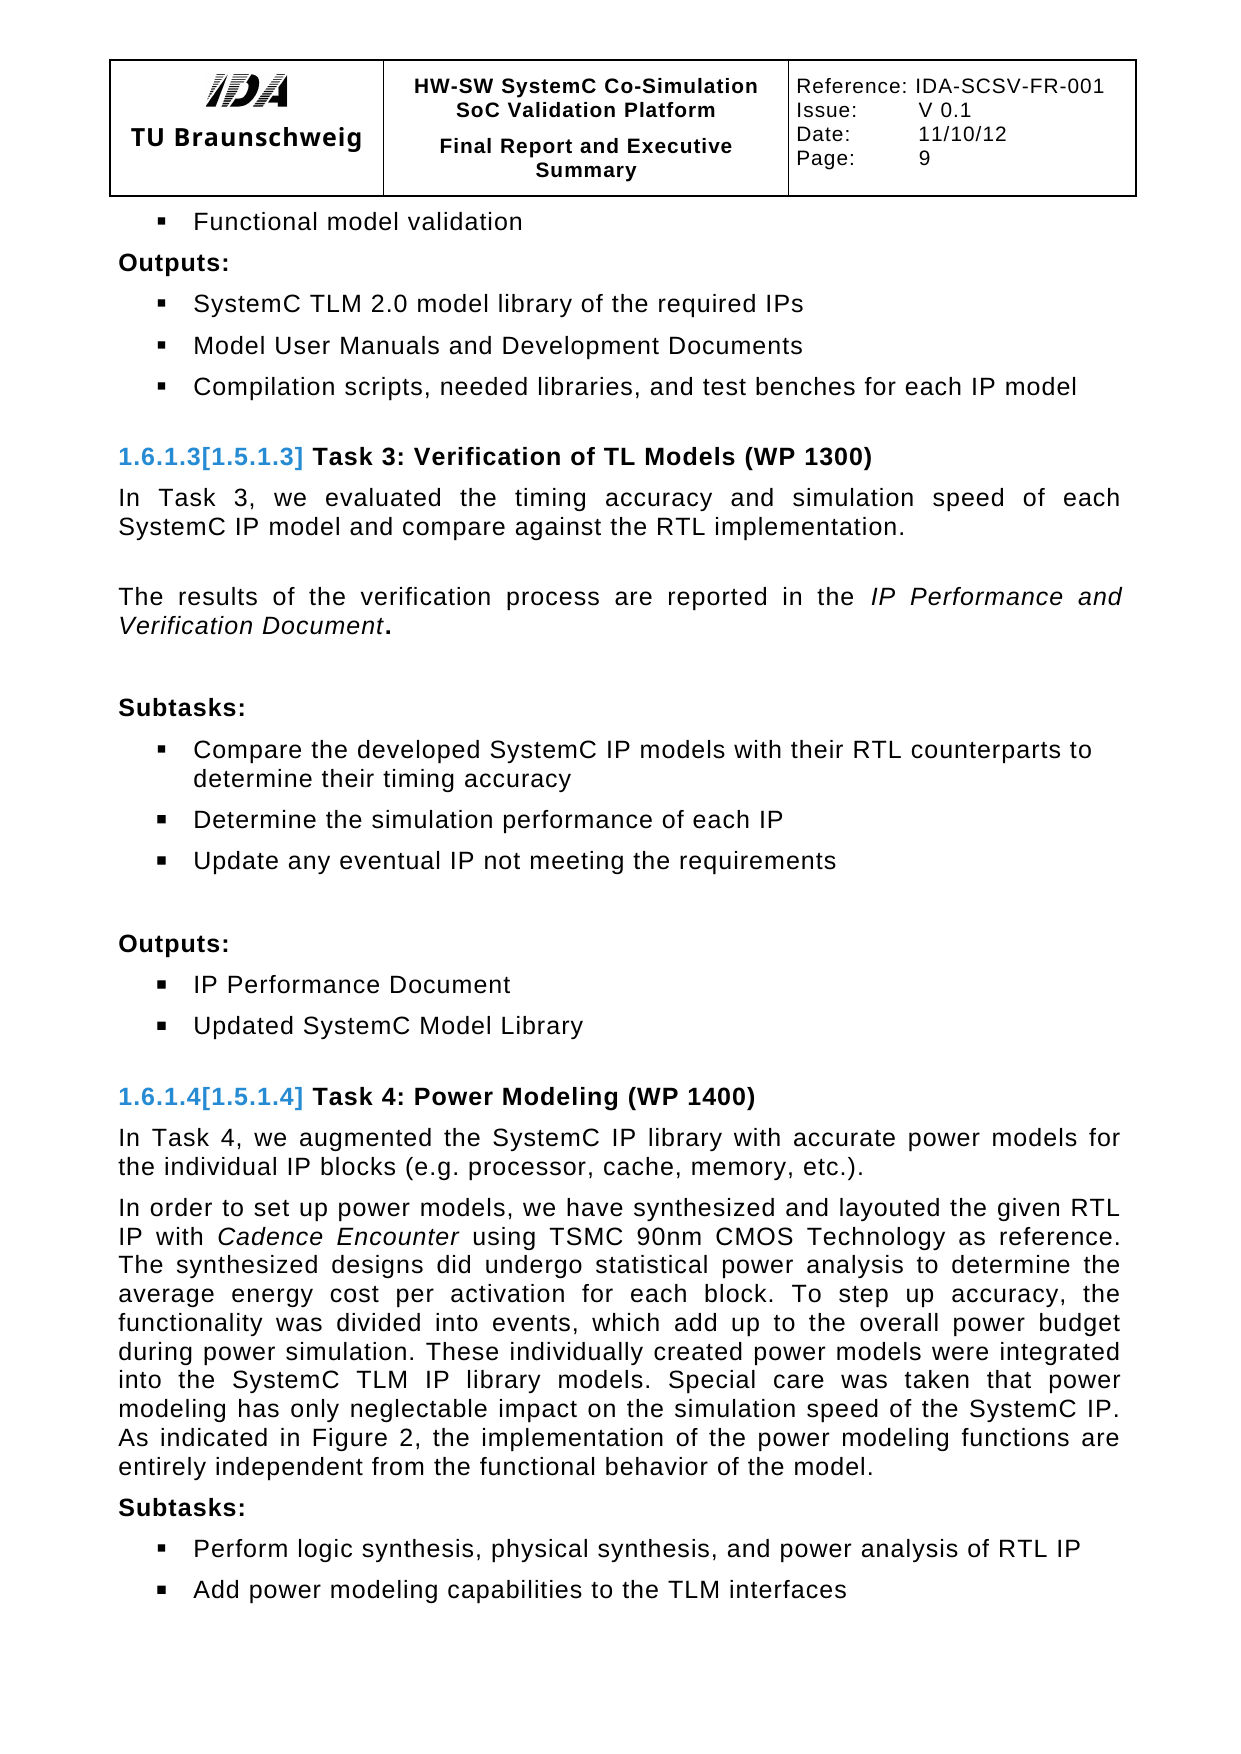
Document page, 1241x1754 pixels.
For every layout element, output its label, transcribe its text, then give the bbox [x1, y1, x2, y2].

picture [205, 73, 288, 107]
text In Task 3, we evaluated the timing accuracy and simulation speed of each SystemC IP model and compare against the RTL implementation. [118, 483, 1122, 541]
list Perform logic synthesis, physical synthesis, and power analysis of RTL IP [156, 1534, 1122, 1563]
text Outputs: [118, 929, 1122, 957]
text In Task 4, we augmented the SystemC IP library with accurate power models for the individual IP blocks (e.g. processor, cache, memory, etc.). [118, 1123, 1122, 1180]
list Determine the simulation performance of each IP [156, 805, 1122, 834]
subtitle Task 3: Verification of TL Models (WP 1300) [118, 442, 1122, 471]
text The results of the verification process are reported in the IP Performance and Verification Document. [118, 582, 1122, 640]
text Outputs: [118, 248, 1122, 277]
list Compilation scripts, needed libraries, and test benches for each IP model [156, 372, 1122, 401]
list Model User Manuals and Development Documents [156, 331, 1122, 359]
list SystemC TLM 2.0 model library of the required IPs [156, 289, 1122, 318]
text Subtasks: [118, 1493, 1122, 1521]
list Functional model validation [156, 207, 1122, 236]
subtitle Task 4: Power Modeling (WP 1400) [118, 1081, 1122, 1110]
list Compare the developed SystemC IP models with their RTL counterparts to determine their timing accuracy [156, 735, 1122, 792]
list Add power modeling capabilities to the TLM interfaces [156, 1575, 1122, 1604]
text In order to set up power models, we have synthesized and layouted the given RTL IP with Cadence Encounter using TSMC 90nm CMOS Technology as reference. The synthesized designs did undergo statistical power analysis to determine the average energy cost per activation for each block. To step up accuracy, the functionality was divided into events, which add up to the overall power budget during power simulation. These individually created power models were integrated into the SystemC TLM IP library models. Special care was taken that power modeling has only neglectable impact on the simulation speed of the SystemC IP. As indicated in Figure 2, the implementation of the power modeling functions are entirely independent from the functional behavior of the model. [118, 1193, 1122, 1480]
list Updated SystemC Model Library [156, 1011, 1122, 1040]
text Subtasks: [118, 693, 1122, 722]
list Update any eventual IP not meeting the requirements [156, 846, 1122, 875]
list IP Performance Document [156, 970, 1122, 999]
